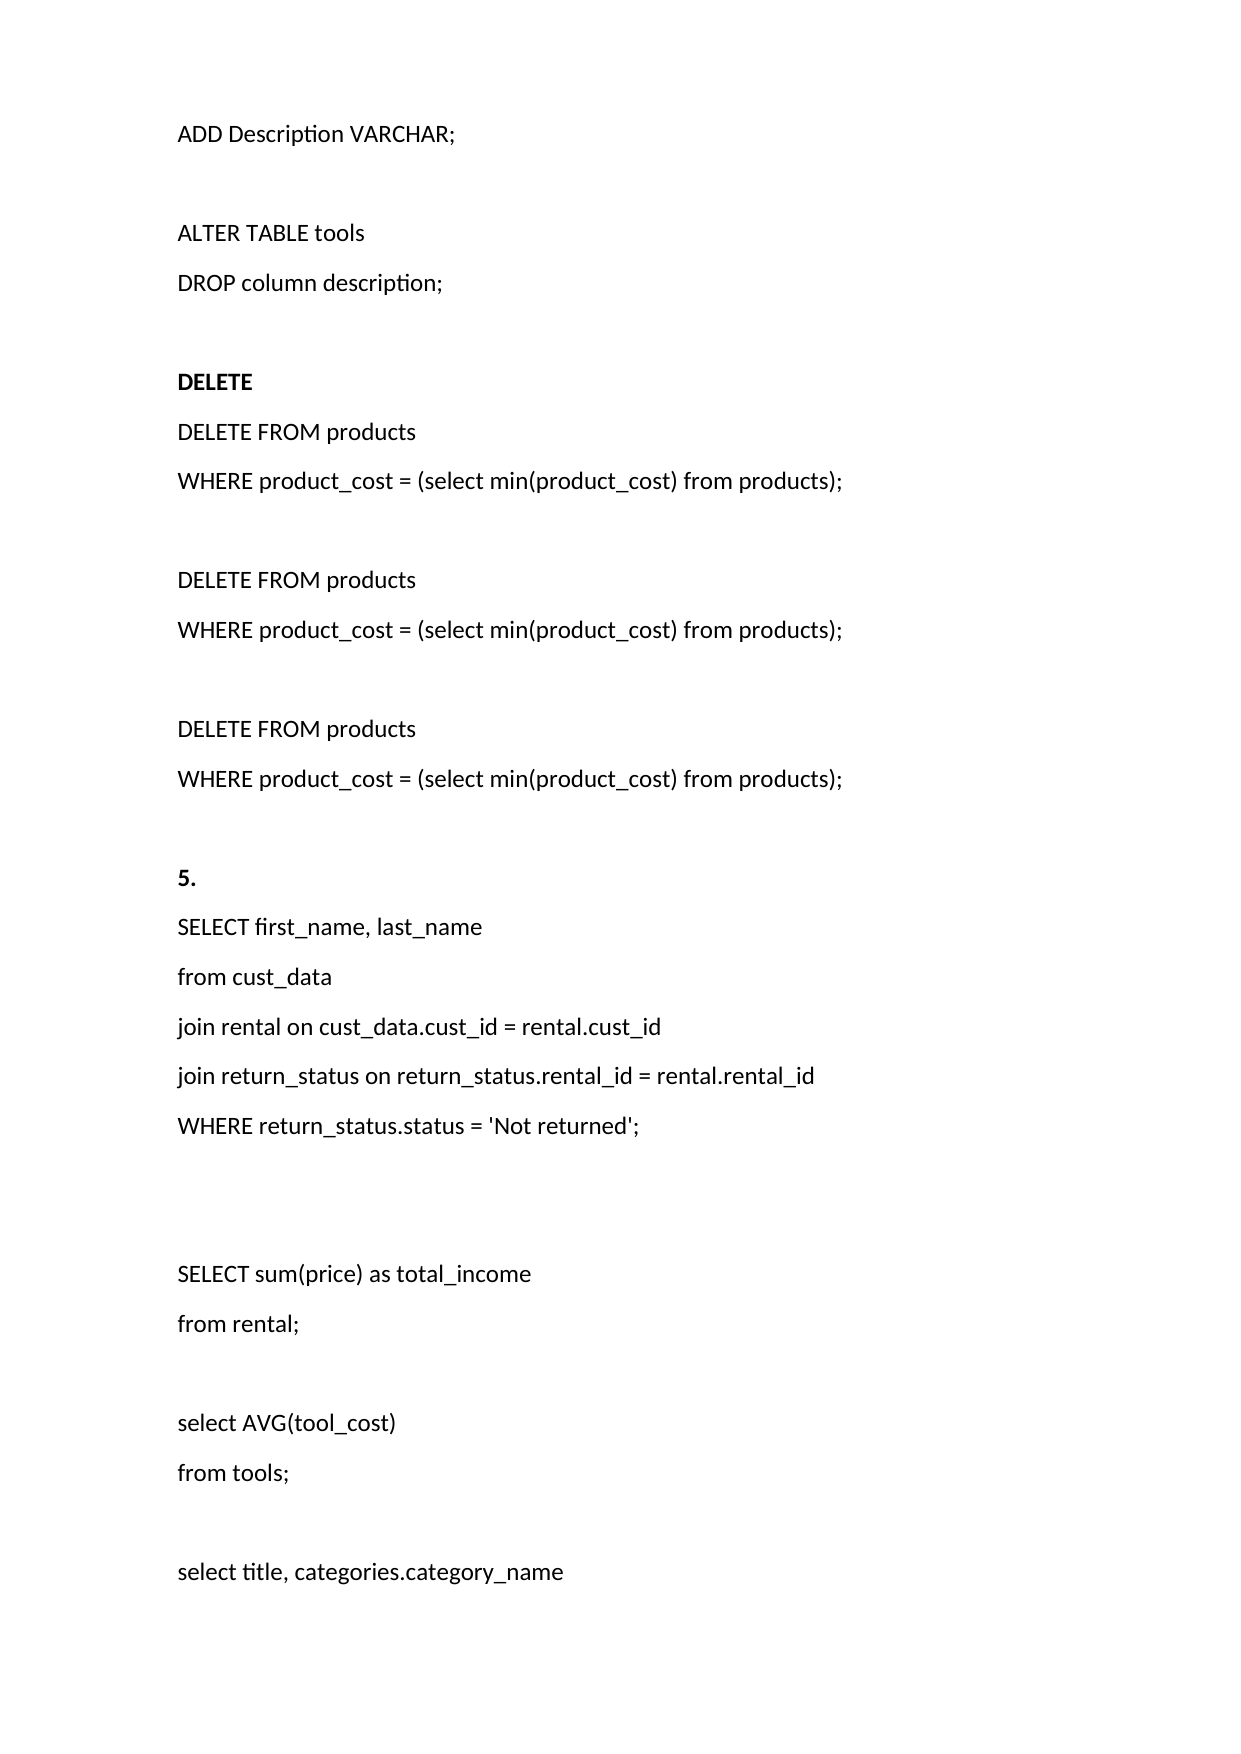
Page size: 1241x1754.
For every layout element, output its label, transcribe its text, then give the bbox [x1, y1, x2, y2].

text join rental on cust_data.cust_id = rental.cust_id [177, 1011, 1152, 1041]
text select AVG(tool_cost) [177, 1407, 1152, 1438]
text WHERE return_status.status = 'Not returned'; [177, 1110, 1152, 1140]
text from rental; [177, 1308, 1152, 1339]
text WHERE product_cost = (select min(product_cost) from products); [177, 465, 1152, 496]
text DROP column description; [177, 267, 1152, 297]
text SELECT first_name, last_name [177, 911, 1152, 942]
text DELETE FROM products [177, 416, 1152, 446]
text from tools; [177, 1457, 1152, 1487]
text ADD Description VARCHAR; [177, 118, 1152, 149]
text select title, categories.category_name [177, 1556, 1152, 1587]
text DELETE FROM products [177, 713, 1152, 744]
text DELETE [177, 366, 1152, 397]
text DELETE FROM products [177, 564, 1152, 595]
text 5. [177, 862, 1152, 892]
text join return_status on return_status.rental_id = rental.rental_id [177, 1060, 1152, 1091]
text SELECT sum(price) as total_income [177, 1258, 1152, 1289]
text ALTER TABLE tools [177, 217, 1152, 248]
text from cust_data [177, 961, 1152, 992]
text WHERE product_cost = (select min(product_cost) from products); [177, 614, 1152, 644]
text WHERE product_cost = (select min(product_cost) from products); [177, 763, 1152, 793]
